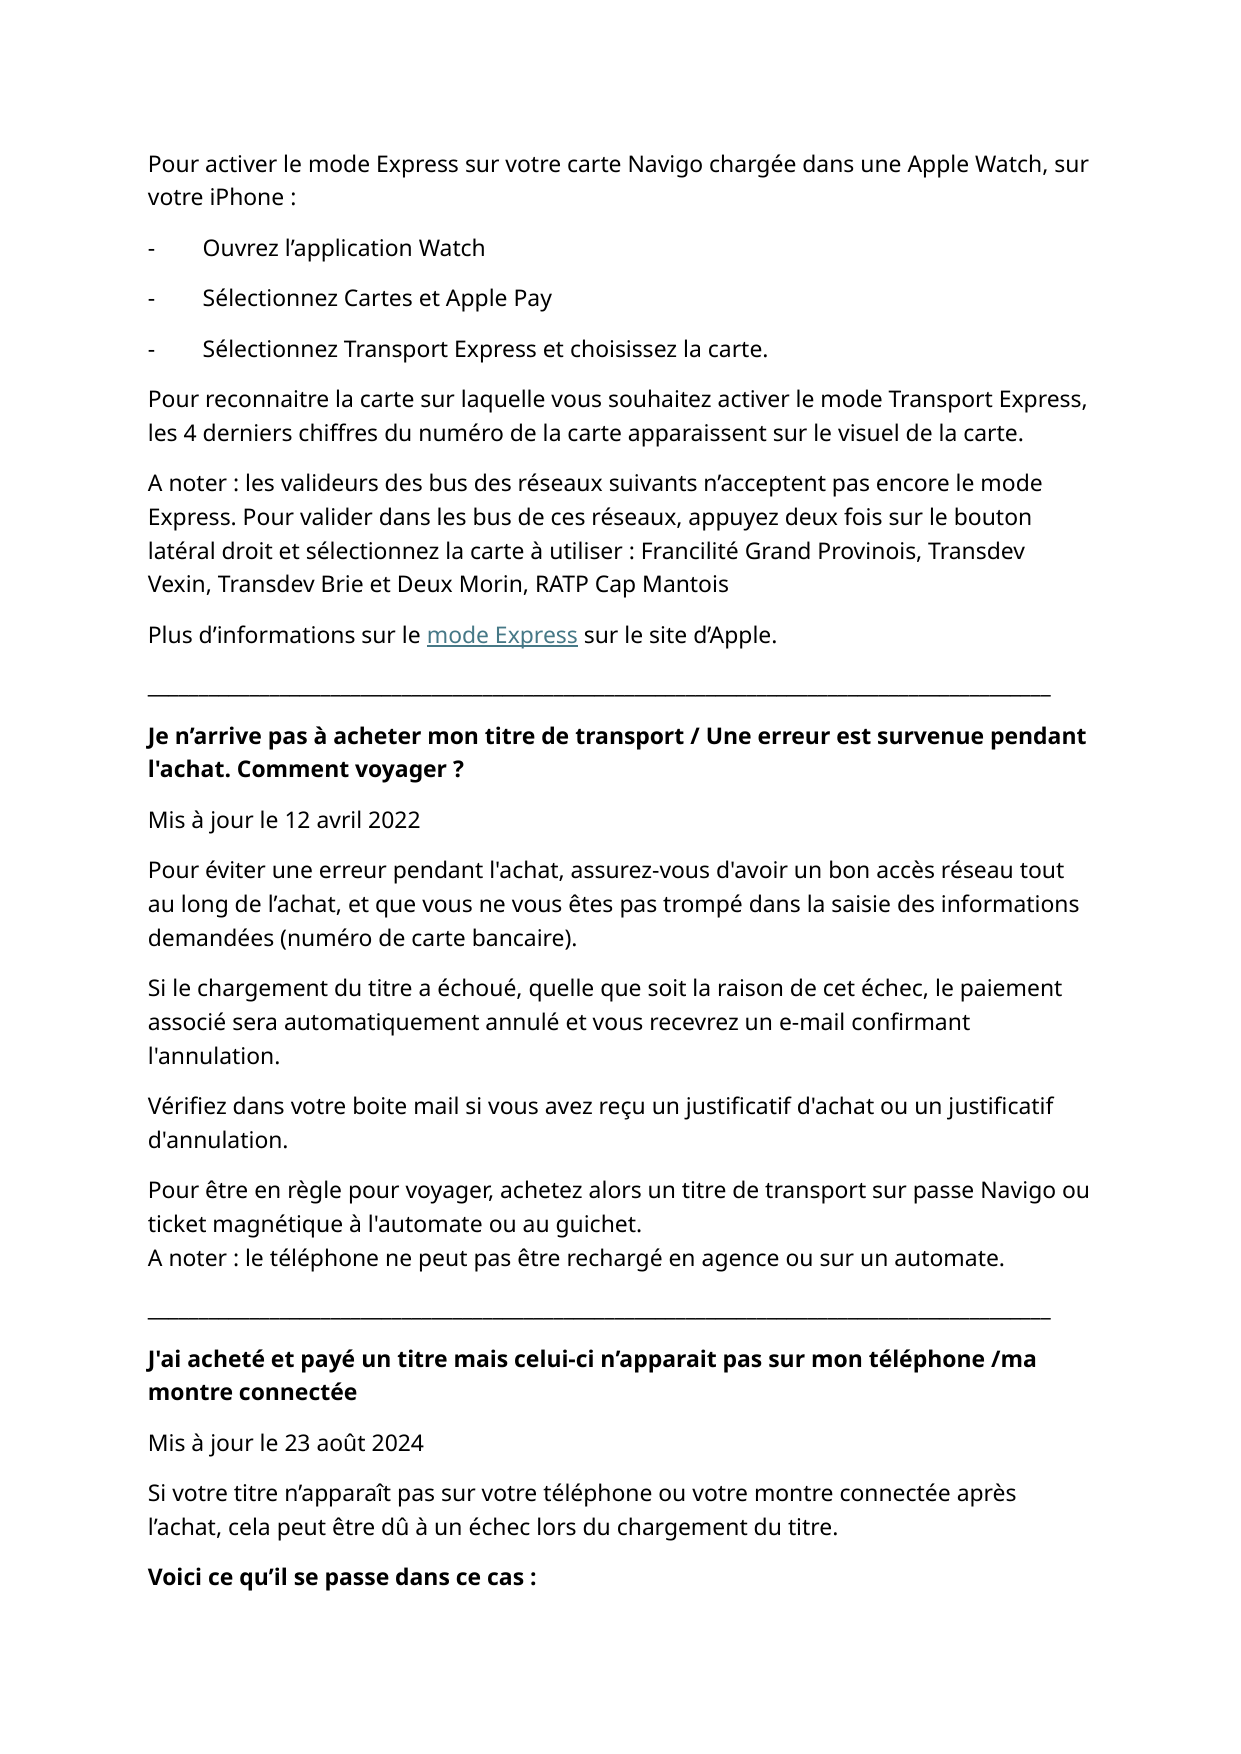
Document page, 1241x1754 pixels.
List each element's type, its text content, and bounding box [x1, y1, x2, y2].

text Mis à jour le 23 août 2024 [148, 1427, 1093, 1458]
text Si le chargement du titre a échoué, quelle que soit la raison de cet échec, le paiement associé sera automatiquement annulé et vous recevrez un e-mail confirmant l'annulation. [148, 972, 1093, 1071]
text - Sélectionnez Cartes et Apple Pay [148, 282, 1093, 313]
text Mis à jour le 12 avril 2022 [148, 804, 1093, 835]
text J'ai acheté et payé un titre mais celui-ci n’apparait pas sur mon téléphone /ma montre connectée [148, 1343, 1093, 1408]
text Pour être en règle pour voyager, achetez alors un titre de transport sur passe Navigo ou ticket magnétique à l'automate ou au guichet. A noter : le téléphone ne peut pas être rechargé en agence ou sur un automate. [148, 1174, 1093, 1273]
text _________________________________________________________________________________________ [148, 669, 1093, 701]
text Pour activer le mode Express sur votre carte Navigo chargée dans une Apple Watch, sur votre iPhone : [148, 148, 1093, 213]
text Voici ce qu’il se passe dans ce cas : [148, 1561, 1093, 1593]
text _________________________________________________________________________________________ [148, 1292, 1093, 1323]
text Pour éviter une erreur pendant l'achat, assurez-vous d'avoir un bon accès réseau tout au long de l’achat, et que vous ne vous êtes pas trompé dans la saisie des informations demandées (numéro de carte bancaire). [148, 854, 1093, 953]
text A noter : les valideurs des bus des réseaux suivants n’acceptent pas encore le mode Express. Pour valider dans les bus de ces réseaux, appuyez deux fois sur le bouton latéral droit et sélectionnez la carte à utiliser : Francilité Grand Provinois, Transdev Vexin, Transdev Brie et Deux Morin, RATP Cap Mantois [148, 467, 1093, 600]
text - Sélectionnez Transport Express et choisissez la carte. [148, 333, 1093, 364]
text - Ouvrez l’application Watch [148, 232, 1093, 263]
text Si votre titre n’apparaît pas sur votre téléphone ou votre montre connectée après l’achat, cela peut être dû à un échec lors du chargement du titre. [148, 1477, 1093, 1542]
text Pour reconnaitre la carte sur laquelle vous souhaitez activer le mode Transport Express, les 4 derniers chiffres du numéro de la carte apparaissent sur le visuel de la carte. [148, 383, 1093, 448]
text Je n’arrive pas à acheter mon titre de transport / Une erreur est survenue pendant l'achat. Comment voyager ? [148, 720, 1093, 785]
text Vérifiez dans votre boite mail si vous avez reçu un justificatif d'achat ou un justificatif d'annulation. [148, 1090, 1093, 1155]
text Plus d’informations sur le mode Express sur le site d’Apple. [148, 619, 1093, 650]
